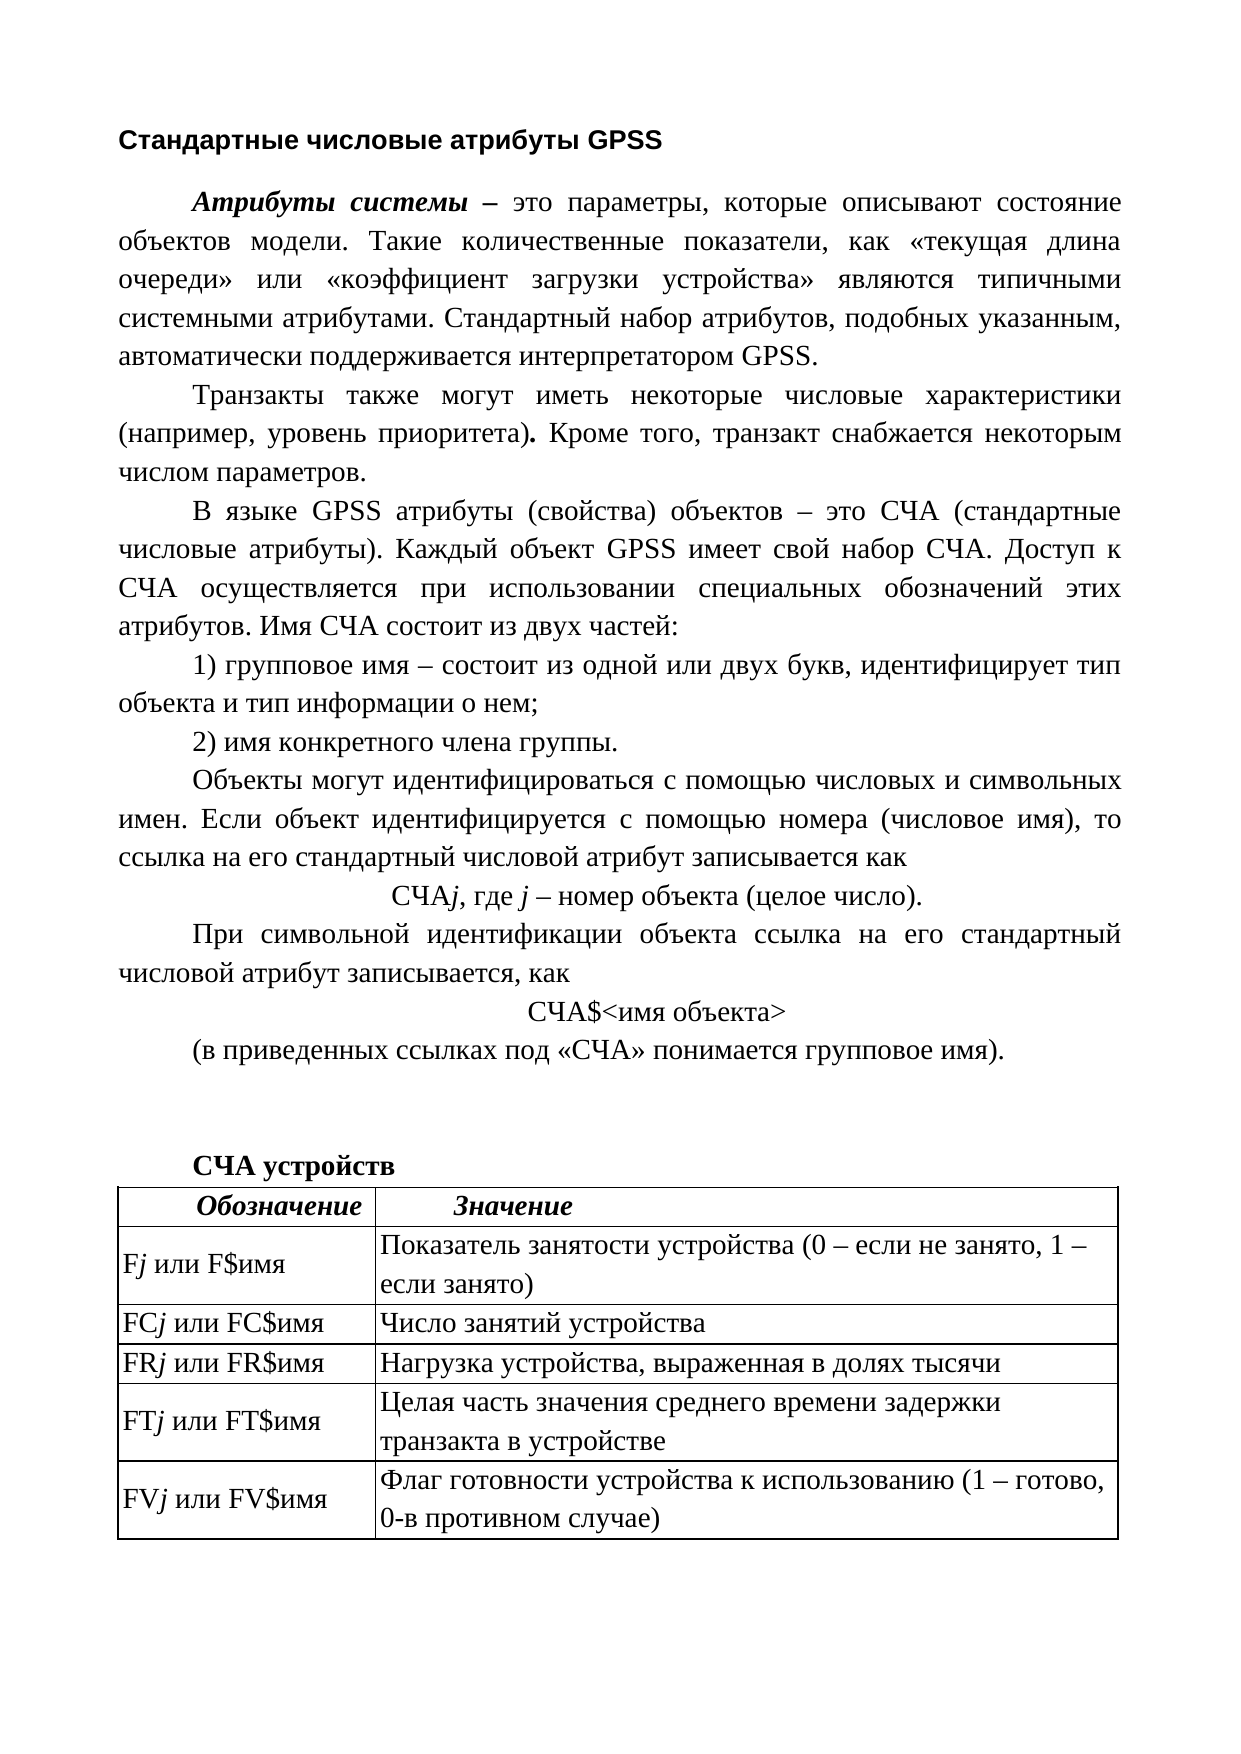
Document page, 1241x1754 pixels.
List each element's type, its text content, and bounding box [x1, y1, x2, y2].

table_cell Целая часть значения среднего времени задержки транзакта в устройстве [376, 1384, 1117, 1460]
text 2) имя конкретного члена группы. [118, 724, 1122, 757]
text Стандартные числовые атрибуты GPSS [118, 124, 1122, 156]
text CЧAj, где j – номер объекта (целое число). [118, 878, 1122, 912]
text В языке GPSS атрибуты (свойства) объектов – это СЧА (стандартные числовые атрибуты). Каждый объект GPSS имеет свой набор СЧА. Доступ к СЧА осуществляется при использовании специальных обозначений этих атрибутов. Имя СЧА состоит из двух частей: [118, 493, 1122, 642]
table_cell Нагрузка устройства, выраженная в долях тысячи [376, 1345, 1117, 1382]
table_header Значение [376, 1188, 1117, 1226]
table_cell Число занятий устройства [376, 1305, 1117, 1343]
text Объекты могут идентифицироваться c помощью числовых и символьных имен. Если объект идентифицируется c помощью номера (числовое имя), то ссылка на его стандартный числовой атрибут записывается как [118, 762, 1122, 873]
text При символьной идентификации объекта ссылка на его стандартный числовой атрибут записывается, как [118, 917, 1122, 989]
table_cell FTj или FТ$имя [119, 1384, 375, 1460]
text СЧА$<имя объекта> [118, 994, 1122, 1027]
text Транзакты также могут иметь некоторые числовые характеристики (например, уровень приоритета). Кроме того, транзакт снабжается некоторым числом параметров. [118, 377, 1122, 488]
table_header Обозначение [119, 1188, 375, 1226]
text (в приведенных ссылках под «СЧА» понимается групповое имя). [118, 1032, 1122, 1066]
text 1) групповое имя – состоит из одной или двух букв, идентифицирует тип объекта и тип информации о нем; [118, 647, 1122, 719]
table_cell Флаг готовности устройства к использованию (1 – готово, 0-в противном случае) [376, 1462, 1117, 1538]
text СЧА устройств [118, 1148, 1122, 1181]
table_cell FCj или FС$имя [119, 1305, 375, 1343]
table_cell Fj или F$имя [119, 1227, 375, 1304]
table_cell FRj или FR$имя [119, 1345, 375, 1382]
table_cell FVj или FV$имя [119, 1462, 375, 1538]
table_cell Показатель занятости устройства (0 – если не занято, 1 – если занято) [376, 1227, 1117, 1304]
text Атрибуты системы – это параметры, которые описывают состояние объектов модели. Такие количественные показатели, как «текущая длина очереди» или «коэффициент загрузки устройства» являются типичными системными атрибутами. Стандартный набор атрибутов, подобных указанным, автоматически поддерживается интерпретатором GPSS. [118, 184, 1122, 372]
